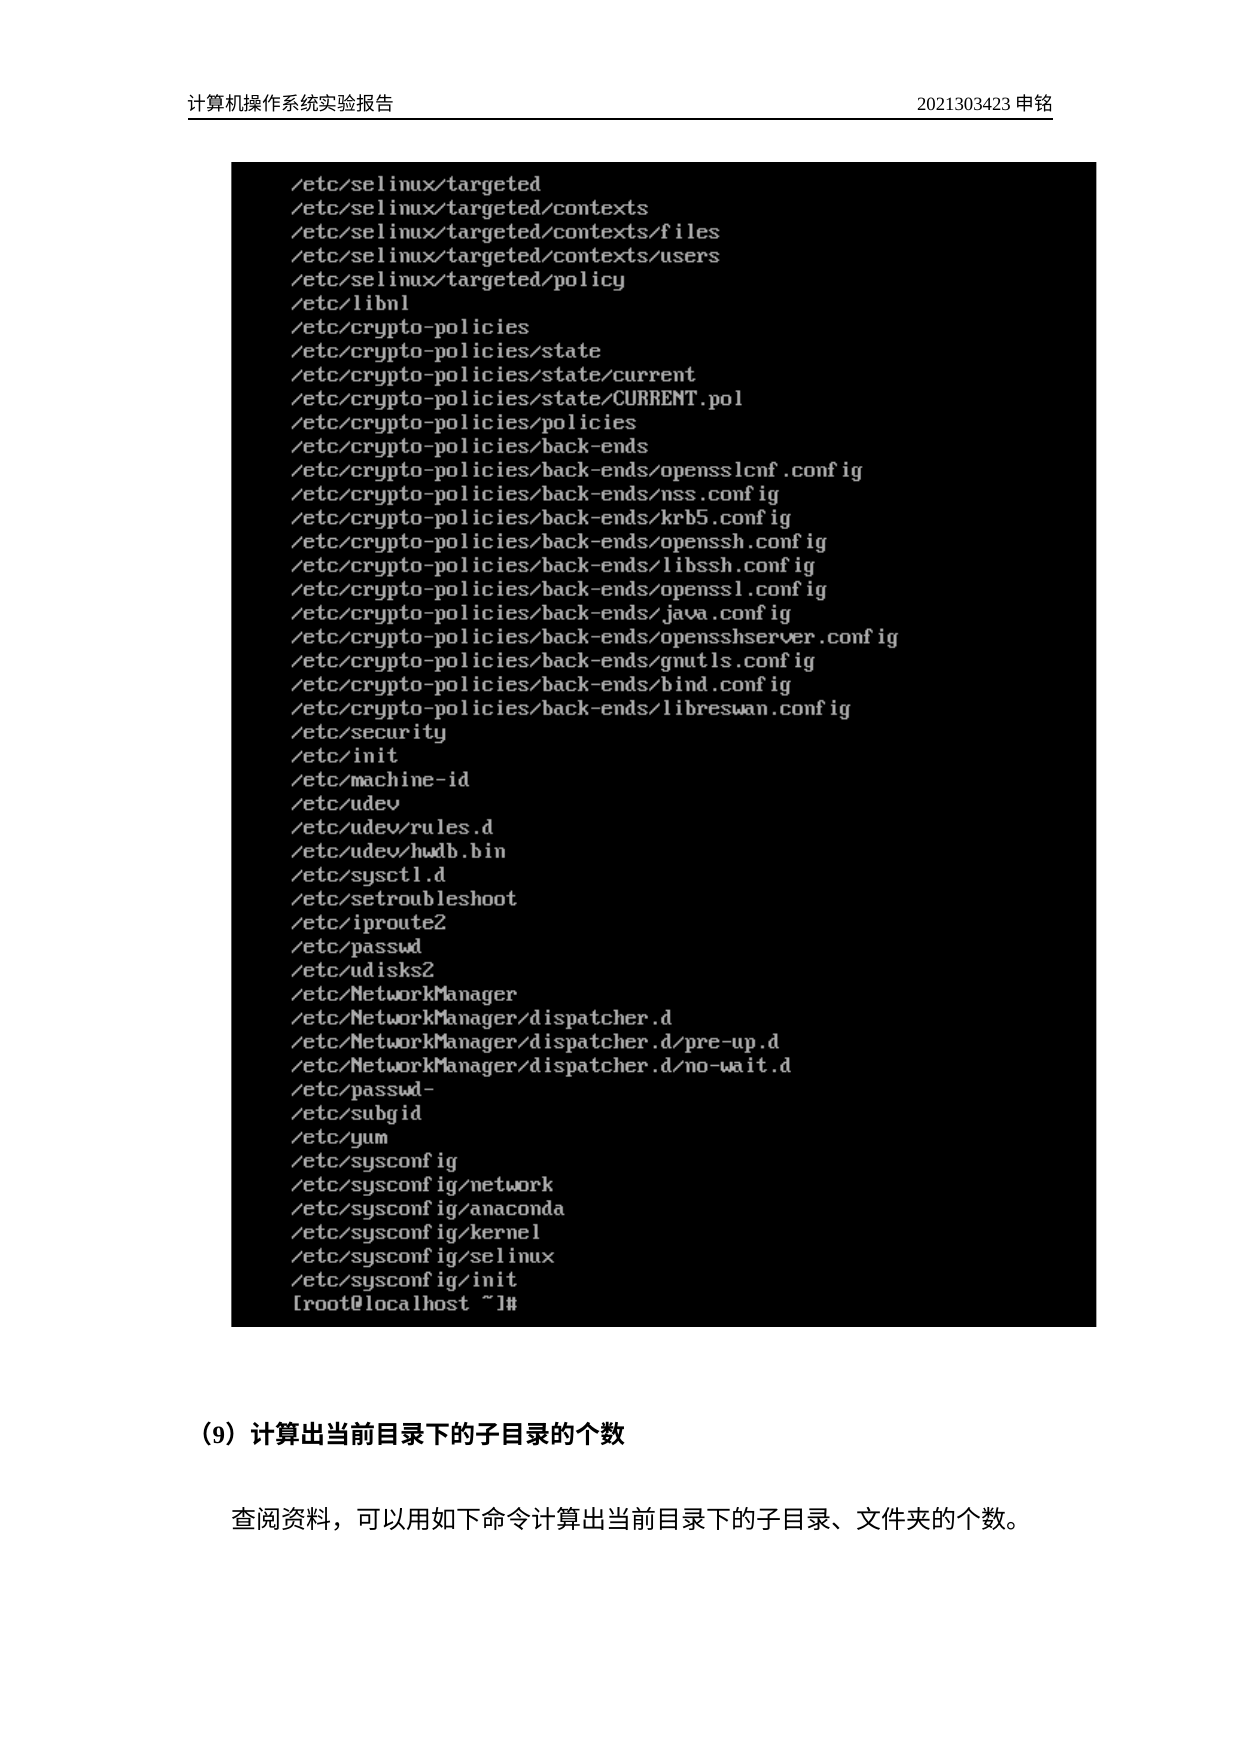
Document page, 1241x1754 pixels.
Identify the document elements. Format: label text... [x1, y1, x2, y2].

list 查阅资料，可以用如下命令计算出当前目录下的子目录、文件夹的个数。 [187, 1485, 1053, 1550]
list （9）计算出当前目录下的子目录的个数 [187, 1400, 1053, 1465]
picture [231, 162, 1097, 1327]
